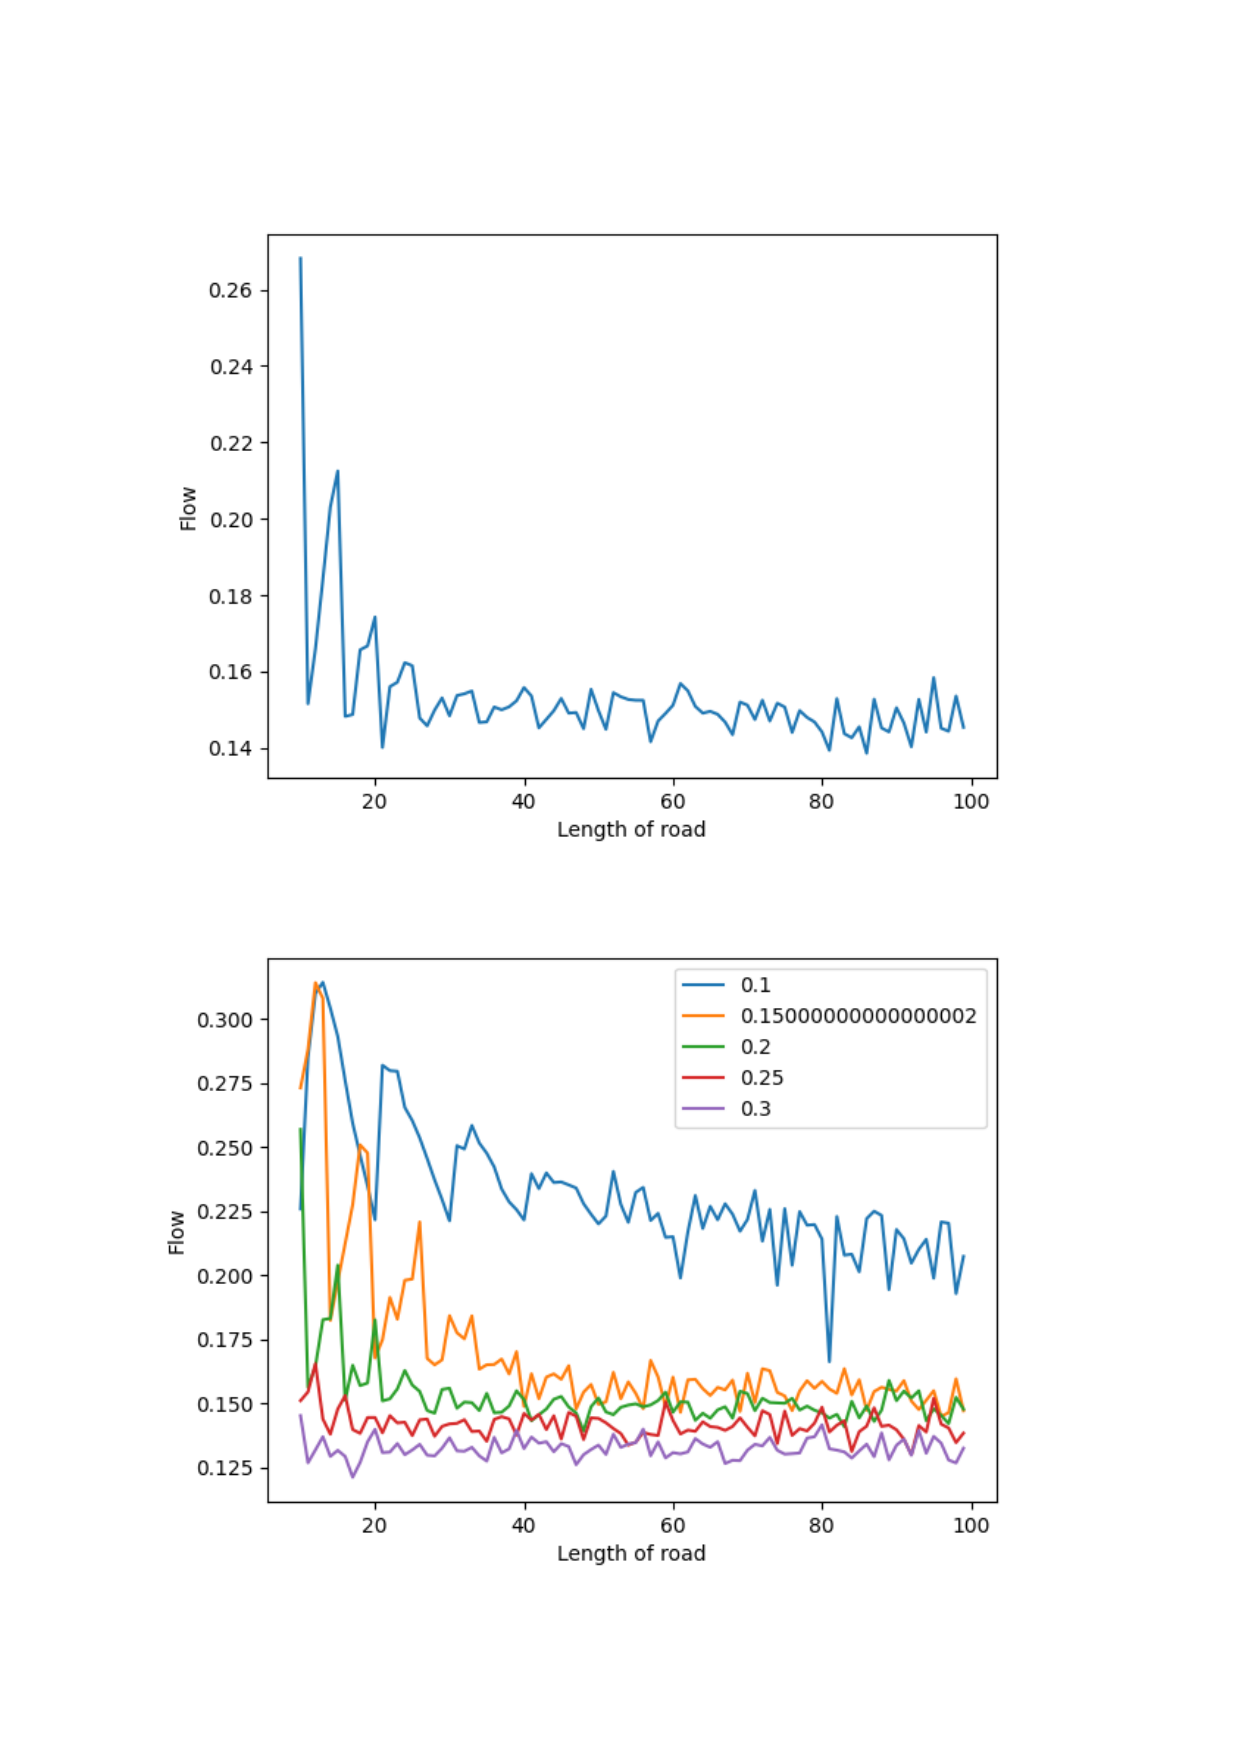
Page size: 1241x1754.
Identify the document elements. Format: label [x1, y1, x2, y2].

picture [150, 150, 1091, 856]
picture [150, 874, 1091, 1580]
